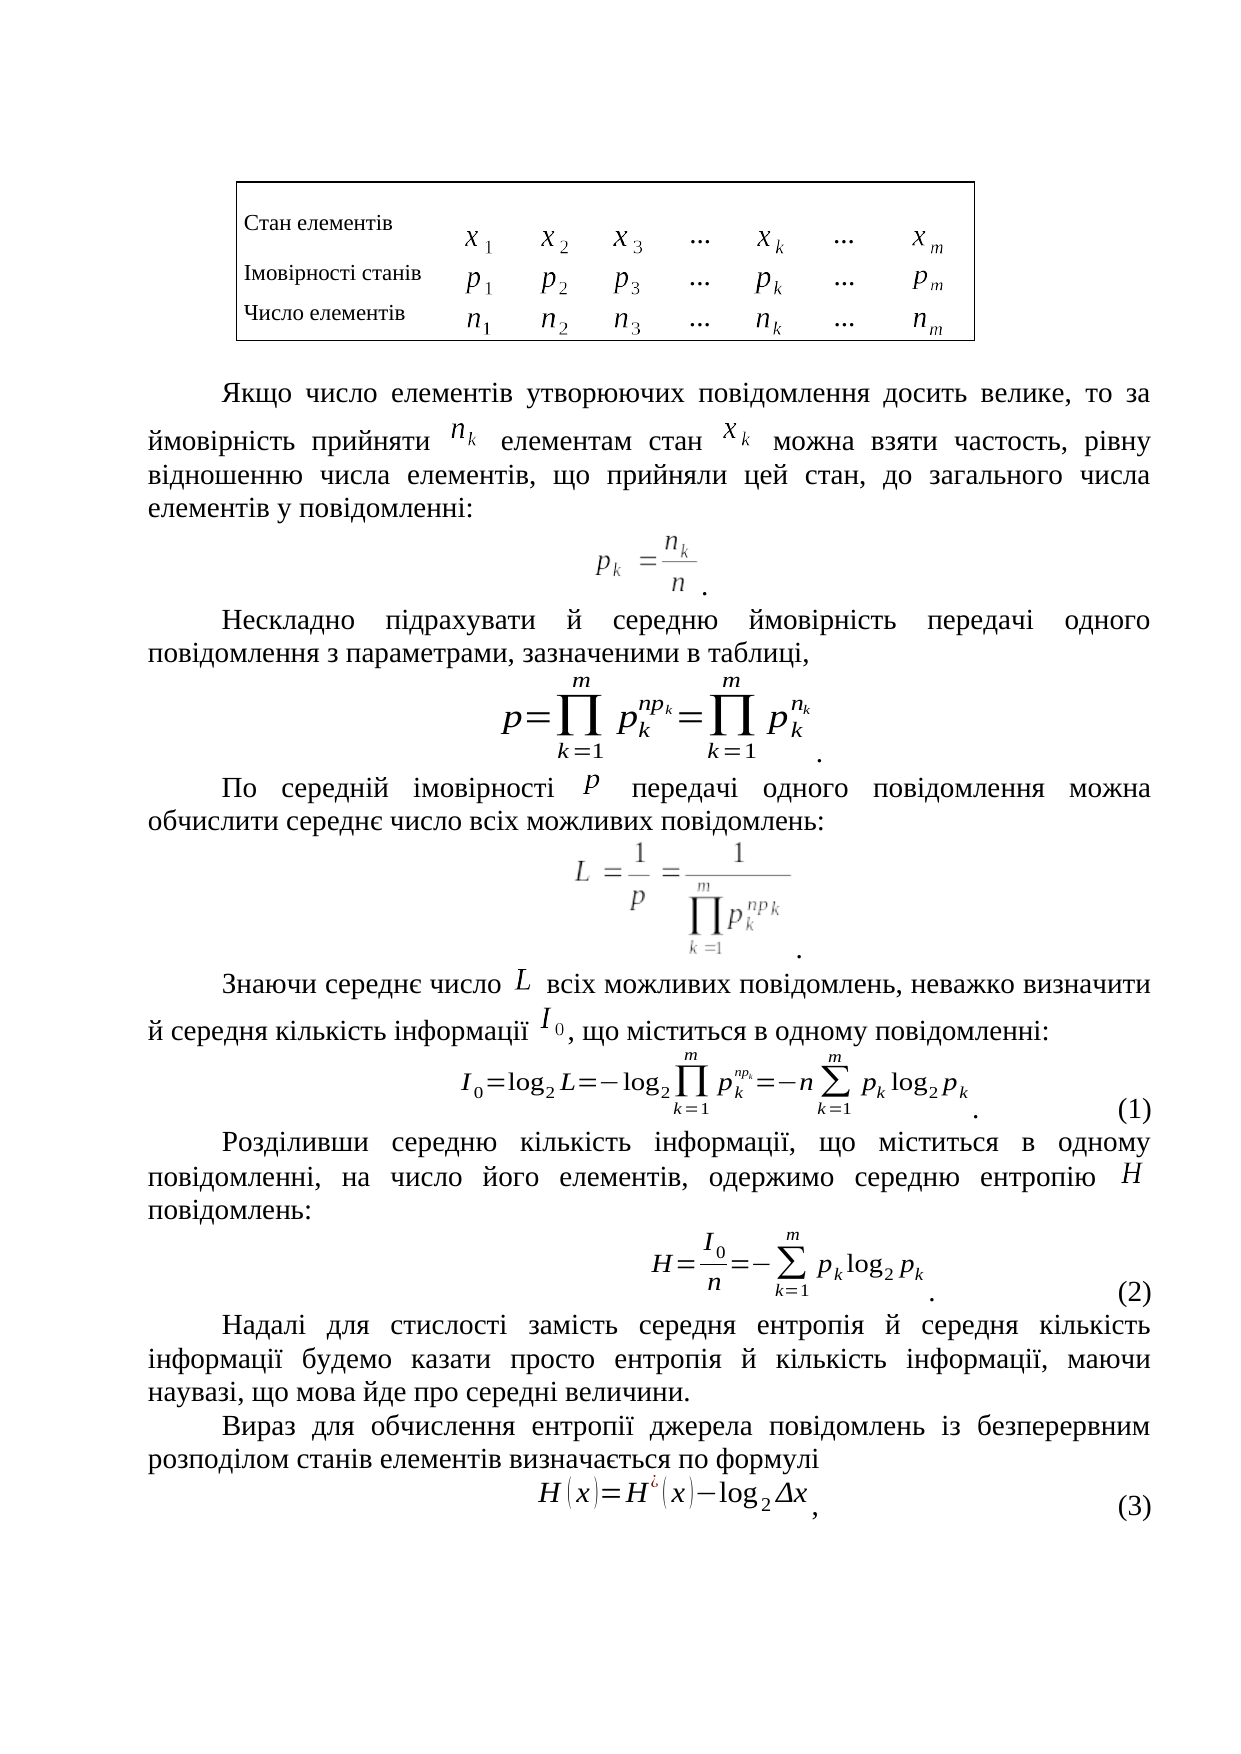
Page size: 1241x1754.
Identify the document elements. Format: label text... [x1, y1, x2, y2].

table_cell ... [663, 259, 736, 299]
table_header [439, 183, 517, 258]
table_header ... [661, 183, 739, 258]
table_header [593, 183, 661, 258]
text . (1) [148, 1046, 1152, 1124]
table_cell ... [805, 299, 883, 340]
table_cell [736, 299, 805, 340]
table_cell [439, 299, 517, 340]
table_cell [517, 259, 590, 299]
text По середній імовірності передачі одного повідомлення можна обчислити середнє число всіх можливих повідомлень: [148, 769, 1152, 837]
text Вираз для обчислення ентропії джерела повідомлень із безперервним розподілом станів елементів визначається по формулі [148, 1408, 1152, 1475]
text . [148, 837, 1152, 965]
text . (2) [148, 1226, 1152, 1307]
table_header [883, 183, 974, 258]
table_cell Число елементів [237, 299, 439, 340]
table_cell ... [663, 299, 736, 340]
text . [148, 524, 1152, 602]
table_header ... [805, 183, 883, 258]
text Нескладно підрахувати й середню ймовірність передачі одного повідомлення з параметрами, зазначеними в таблиці, [148, 602, 1152, 669]
table_cell [517, 299, 590, 340]
text Розділивши середню кількість інформації, що міститься в одному повідомленні, на число його елементів, одержимо середню ентропію повідомлень: [148, 1124, 1152, 1226]
table_header [517, 183, 593, 258]
table_cell [736, 259, 805, 299]
text , (3) [148, 1475, 1152, 1522]
table_cell [590, 299, 663, 340]
text Надалі для стислості замість середня ентропія й середня кількість інформації будемо казати просто ентропія й кількість інформації, маючи наувазі, що мова йде про середні величини. [148, 1307, 1152, 1408]
text . [148, 669, 1152, 769]
table_cell Імовірності станів [237, 259, 439, 299]
table_cell [590, 259, 663, 299]
table_cell ... [805, 259, 883, 299]
table_header [739, 183, 805, 258]
table_cell [883, 299, 974, 340]
table_header Стан елементів [237, 183, 439, 258]
table_cell [439, 259, 517, 299]
table_cell [883, 259, 974, 299]
text Якщо число елементів утворюючих повідомлення досить велике, то за ймовірність прийняти елементам стан можна взяти частость, рівну відношенню числа елементів, що прийняли цей стан, до загального числа елементів у повідомленні: [148, 375, 1152, 524]
text Знаючи середнє число всіх можливих повідомлень, неважко визначити й середня кількість інформації , що міститься в одному повідомленні: [148, 965, 1152, 1046]
